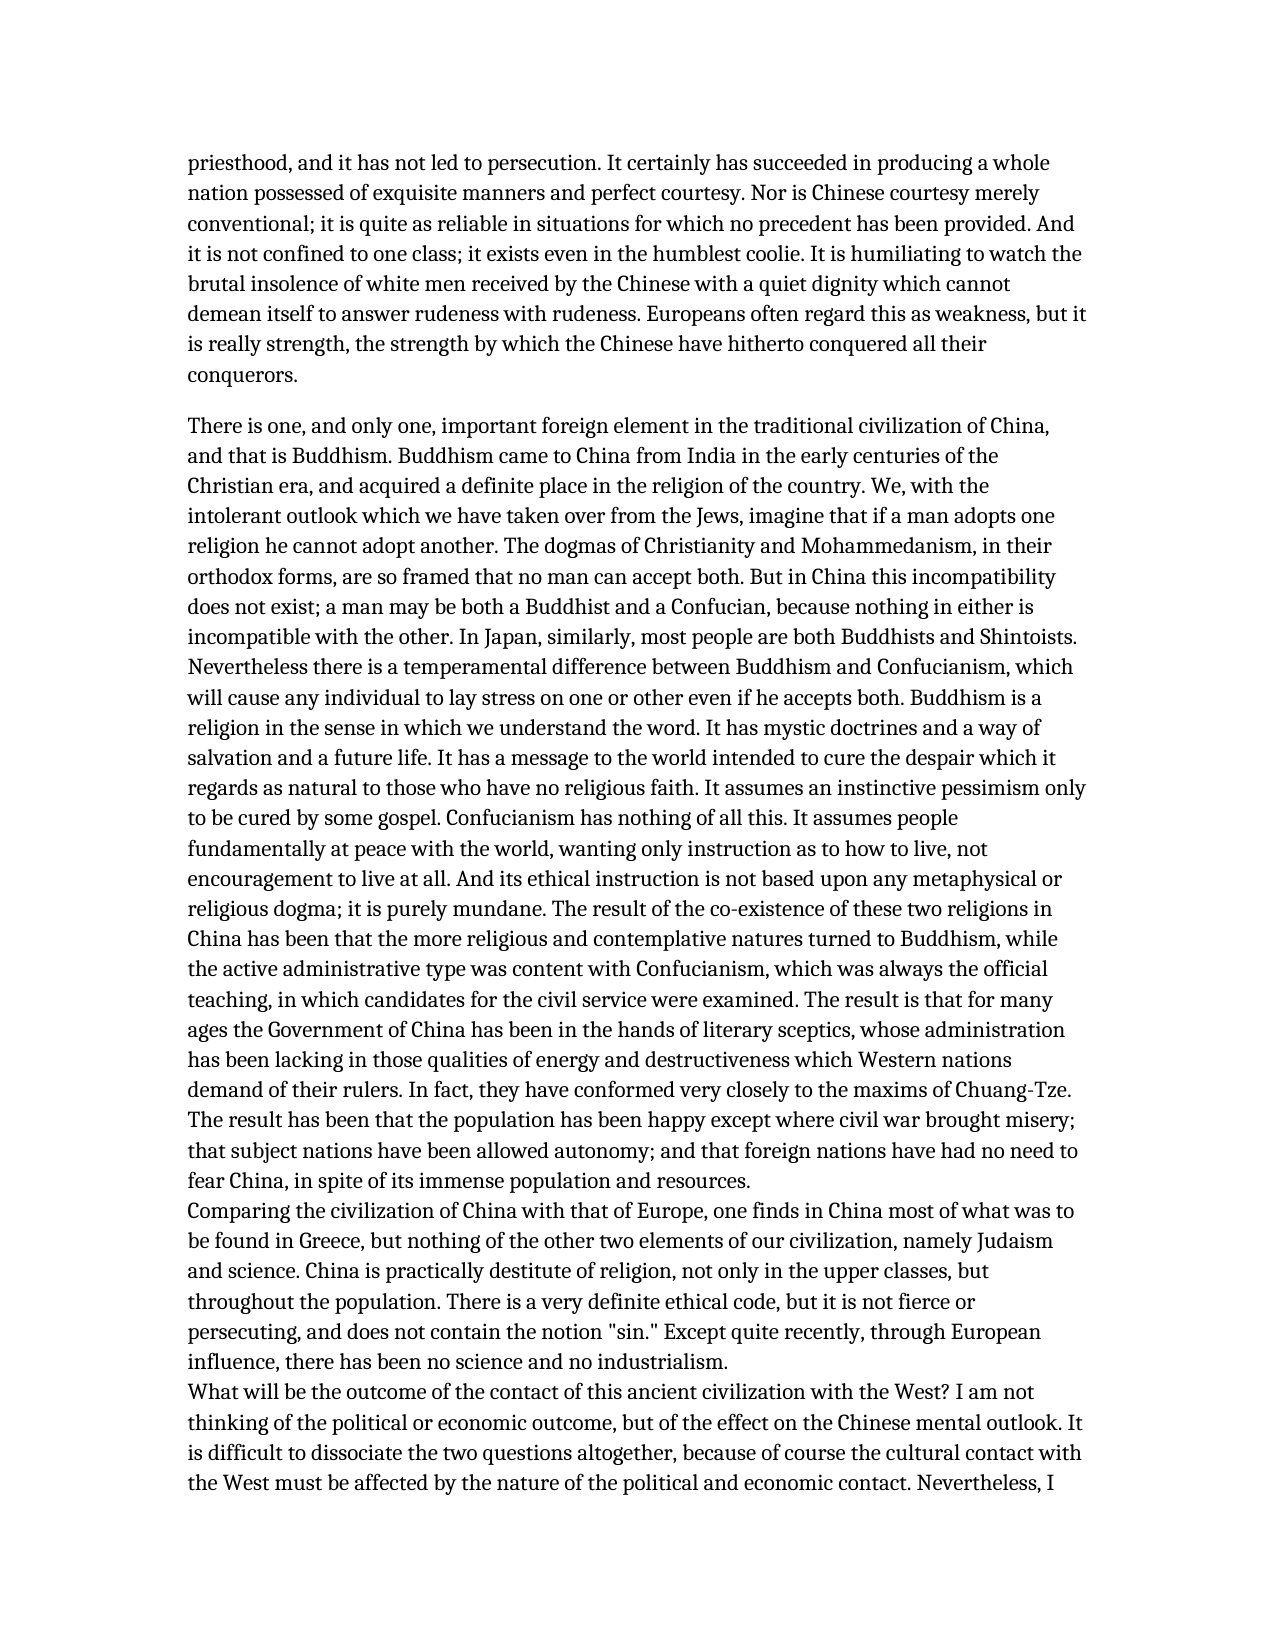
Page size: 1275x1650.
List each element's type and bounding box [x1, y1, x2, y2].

text [187, 412, 1087, 1496]
text [187, 150, 1087, 388]
